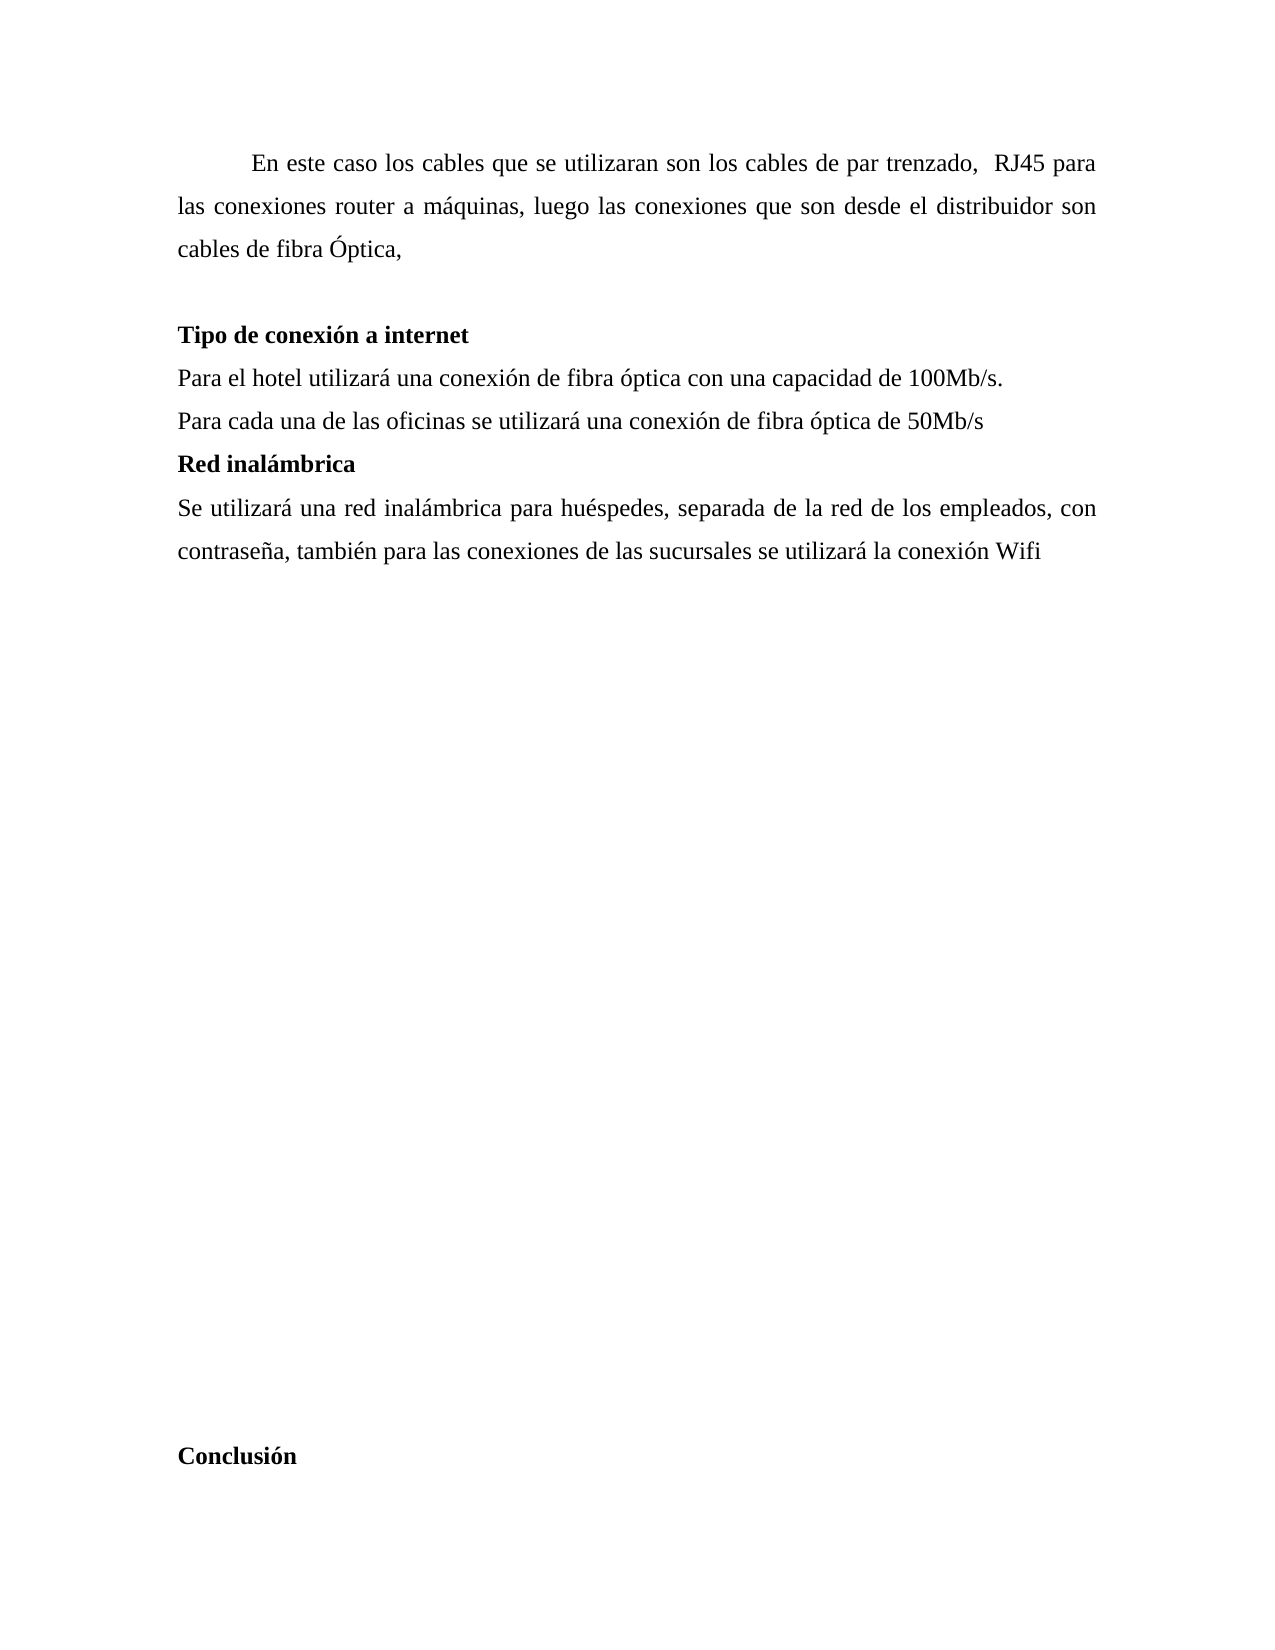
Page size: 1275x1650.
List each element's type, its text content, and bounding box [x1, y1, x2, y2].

text Para el hotel utilizará una conexión de fibra óptica con una capacidad de 100Mb/s. [177, 363, 1098, 392]
text Se utilizará una red inalámbrica para huéspedes, separada de la red de los empleados, con contraseña, también para las conexiones de las sucursales se utilizará la conexión Wifi [177, 493, 1098, 564]
text En este caso los cables que se utilizaran son los cables de par trenzado, RJ45 para las conexiones router a máquinas, luego las conexiones que son desde el distribuidor son cables de fibra Óptica, [177, 148, 1098, 263]
text Tipo de conexión a internet [177, 320, 1098, 349]
text Para cada una de las oficinas se utilizará una conexión de fibra óptica de 50Mb/s [177, 406, 1098, 435]
text Conclusión [177, 1441, 1098, 1470]
text Red inalámbrica [177, 449, 1098, 478]
